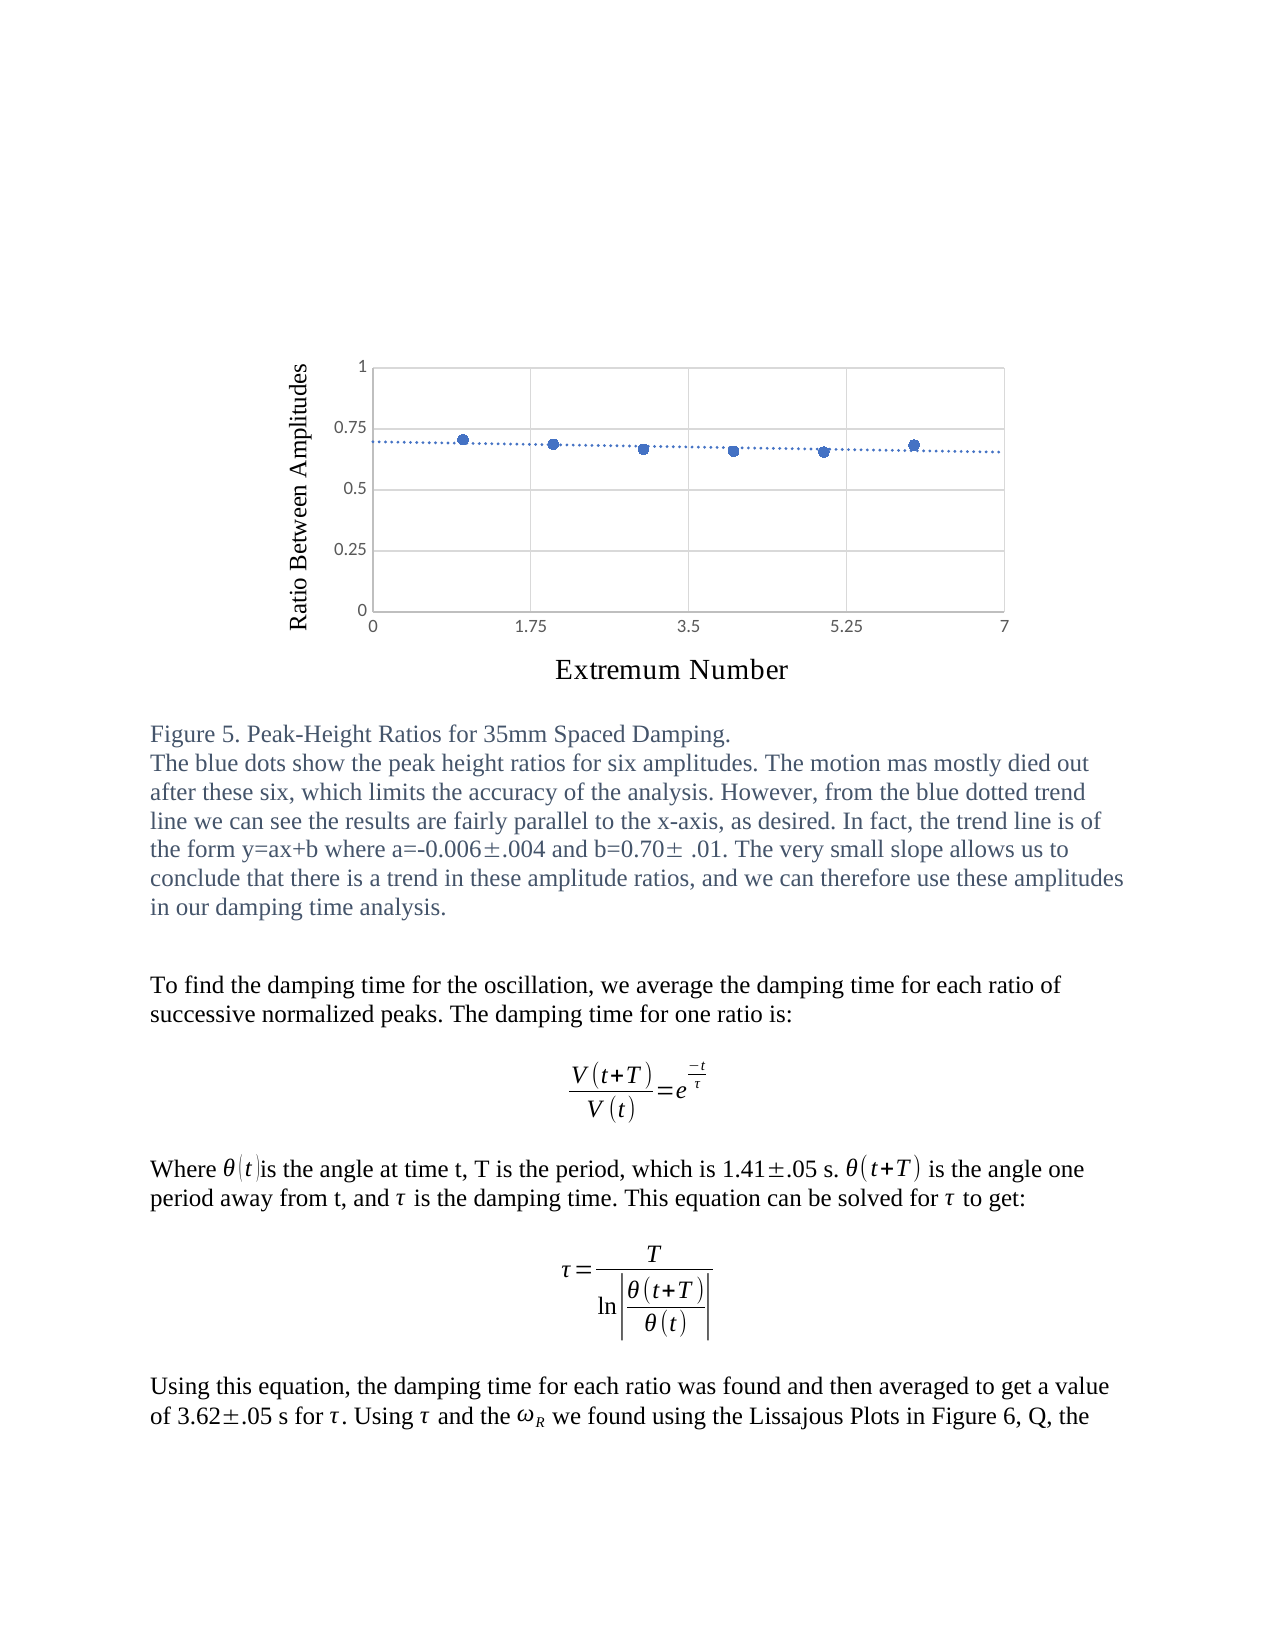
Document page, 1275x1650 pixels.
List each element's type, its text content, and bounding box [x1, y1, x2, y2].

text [150, 1371, 1125, 1431]
text Where is the angle at time t, T is the period, which is 1.41.05 s. is the angle one period away from t, and is the damping time. This equation can be solved for to get: [150, 1153, 1125, 1212]
text To find the damping time for the oscillation, we average the damping time for each ratio of successive normalized peaks. The damping time for one ratio is: [150, 970, 1125, 1028]
text Figure 5. Peak-Height Ratios for 35mm Spaced Damping. The blue dots show the peak height ratios for six amplitudes. The motion mas mostly died out after these six, which limits the accuracy of the analysis. However, from the blue dotted trend line we can see the results are fairly parallel to the x-axis, as desired. In fact, the trend line is of the form y=ax+b where a=-0.006.004 and b=0.70 .01. The very small slope allows us to conclude that there is a trend in these amplitude ratios, and we can therefore use these amplitudes in our damping time analysis. [150, 719, 1125, 921]
